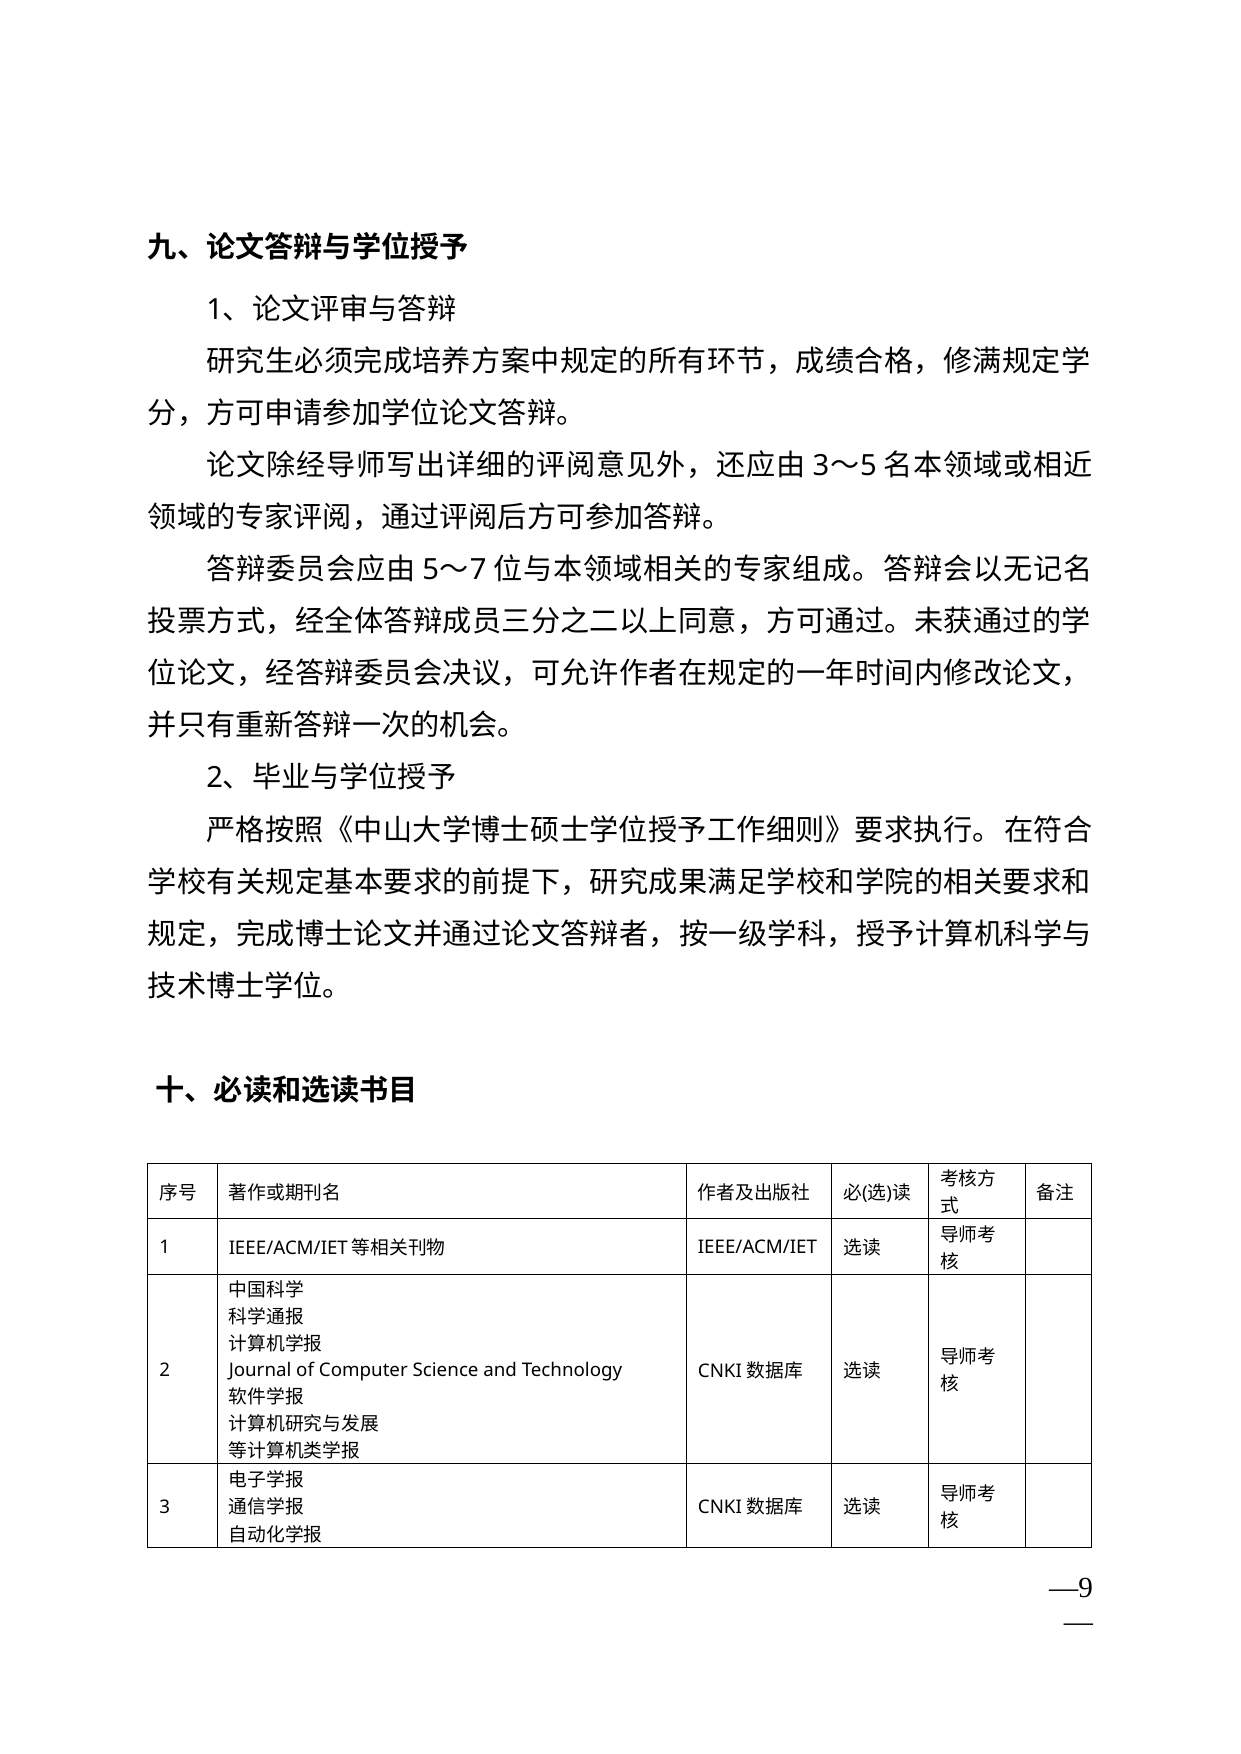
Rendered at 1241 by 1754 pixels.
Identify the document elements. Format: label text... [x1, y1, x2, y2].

table_cell 中国科学 科学通报 计算机学报 Journal of Computer Science and Technology 软件学报 计算机研究与发展 等计算机类学报 [218, 1275, 686, 1463]
text 2、毕业与学位授予 [148, 746, 1092, 798]
table_cell 1 [148, 1219, 217, 1274]
table_cell [1026, 1219, 1091, 1274]
table_cell 3 [148, 1464, 217, 1547]
table_cell 导师考核 [929, 1275, 1025, 1463]
table_cell 2 [148, 1275, 217, 1463]
text 研究生必须完成培养方案中规定的所有环节，成绩合格，修满规定学分，方可申请参加学位论文答辩。 [148, 329, 1092, 434]
table_cell CNKI 数据库 [687, 1464, 831, 1547]
table_cell [1026, 1275, 1091, 1463]
text 严格按照《中山大学博士硕士学位授予工作细则》要求执行。在符合学校有关规定基本要求的前提下，研究成果满足学校和学院的相关要求和规定，完成博士论文并通过论文答辩者，按一级学科，授予计算机科学与技术博士学位。 [148, 798, 1092, 1007]
table_cell 选读 [832, 1464, 928, 1547]
text 1、论文评审与答辩 [148, 277, 1092, 329]
text 十、必读和选读书目 [148, 1059, 1092, 1111]
table_header 必(选)读 [832, 1164, 928, 1218]
text 论文除经导师写出详细的评阅意见外，还应由3～5名本领域或相近领域的专家评阅，通过评阅后方可参加答辩。 [148, 434, 1092, 538]
text 答辩委员会应由5～7位与本领域相关的专家组成。答辩会以无记名投票方式，经全体答辩成员三分之二以上同意，方可通过。未获通过的学位论文，经答辩委员会决议，可允许作者在规定的一年时间内修改论文，并只有重新答辩一次的机会。 [148, 538, 1092, 746]
table_header 著作或期刊名 [218, 1164, 686, 1218]
table_cell [1026, 1464, 1091, 1547]
text 九、论文答辩与学位授予 [148, 212, 1092, 277]
table_cell 导师考核 [929, 1464, 1025, 1547]
table_cell CNKI 数据库 [687, 1275, 831, 1463]
table_cell 选读 [832, 1219, 928, 1274]
table_cell 选读 [832, 1275, 928, 1463]
table_cell IEEE/ACM/IET等相关刊物 [218, 1219, 686, 1274]
table_header 考核方式 [929, 1164, 1025, 1218]
table_header 作者及出版社 [687, 1164, 831, 1218]
table_cell 导师考核 [929, 1219, 1025, 1274]
table_header 序号 [148, 1164, 217, 1218]
table_header 备注 [1026, 1164, 1091, 1218]
table_cell IEEE/ACM/IET [687, 1219, 831, 1274]
table_cell 电子学报 通信学报 自动化学报 [218, 1464, 686, 1547]
